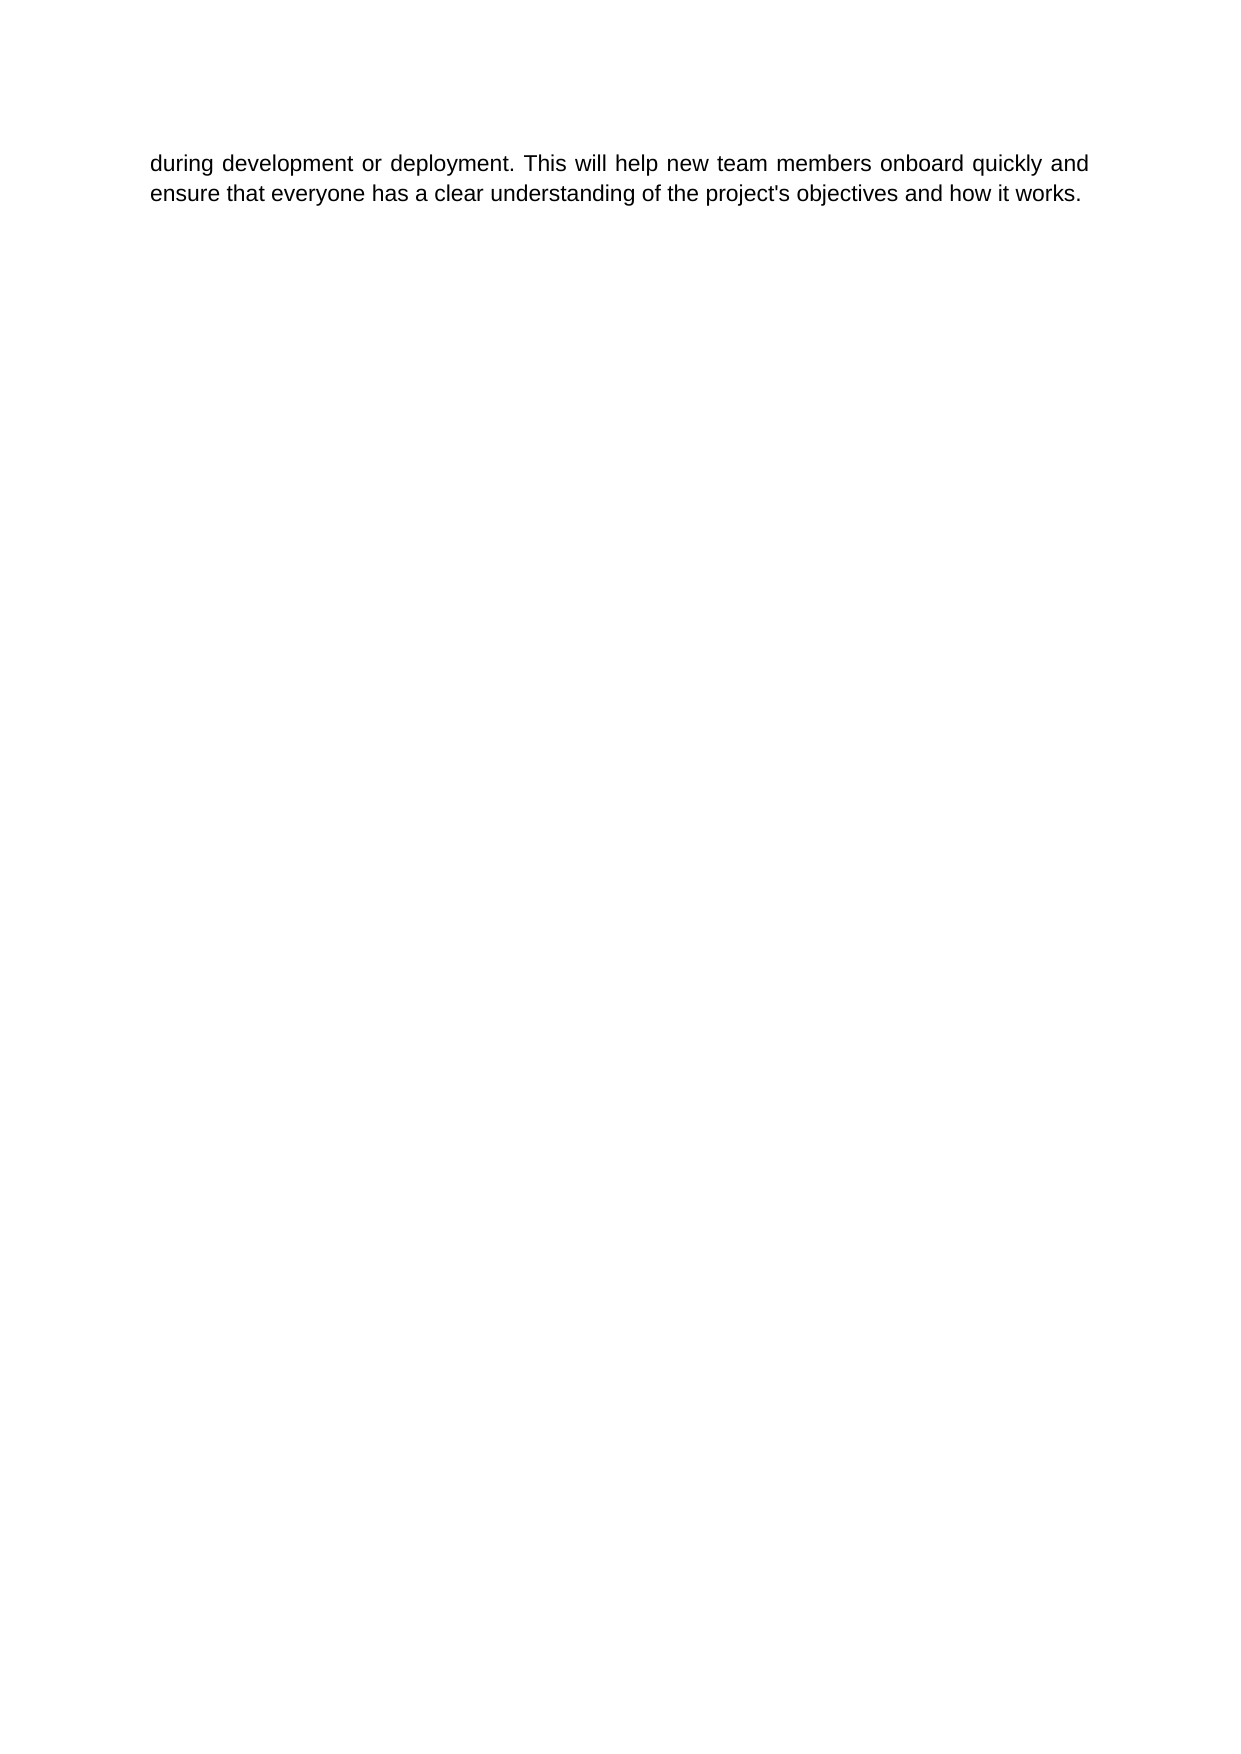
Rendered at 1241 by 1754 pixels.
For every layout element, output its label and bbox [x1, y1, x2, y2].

text [150, 150, 1090, 207]
